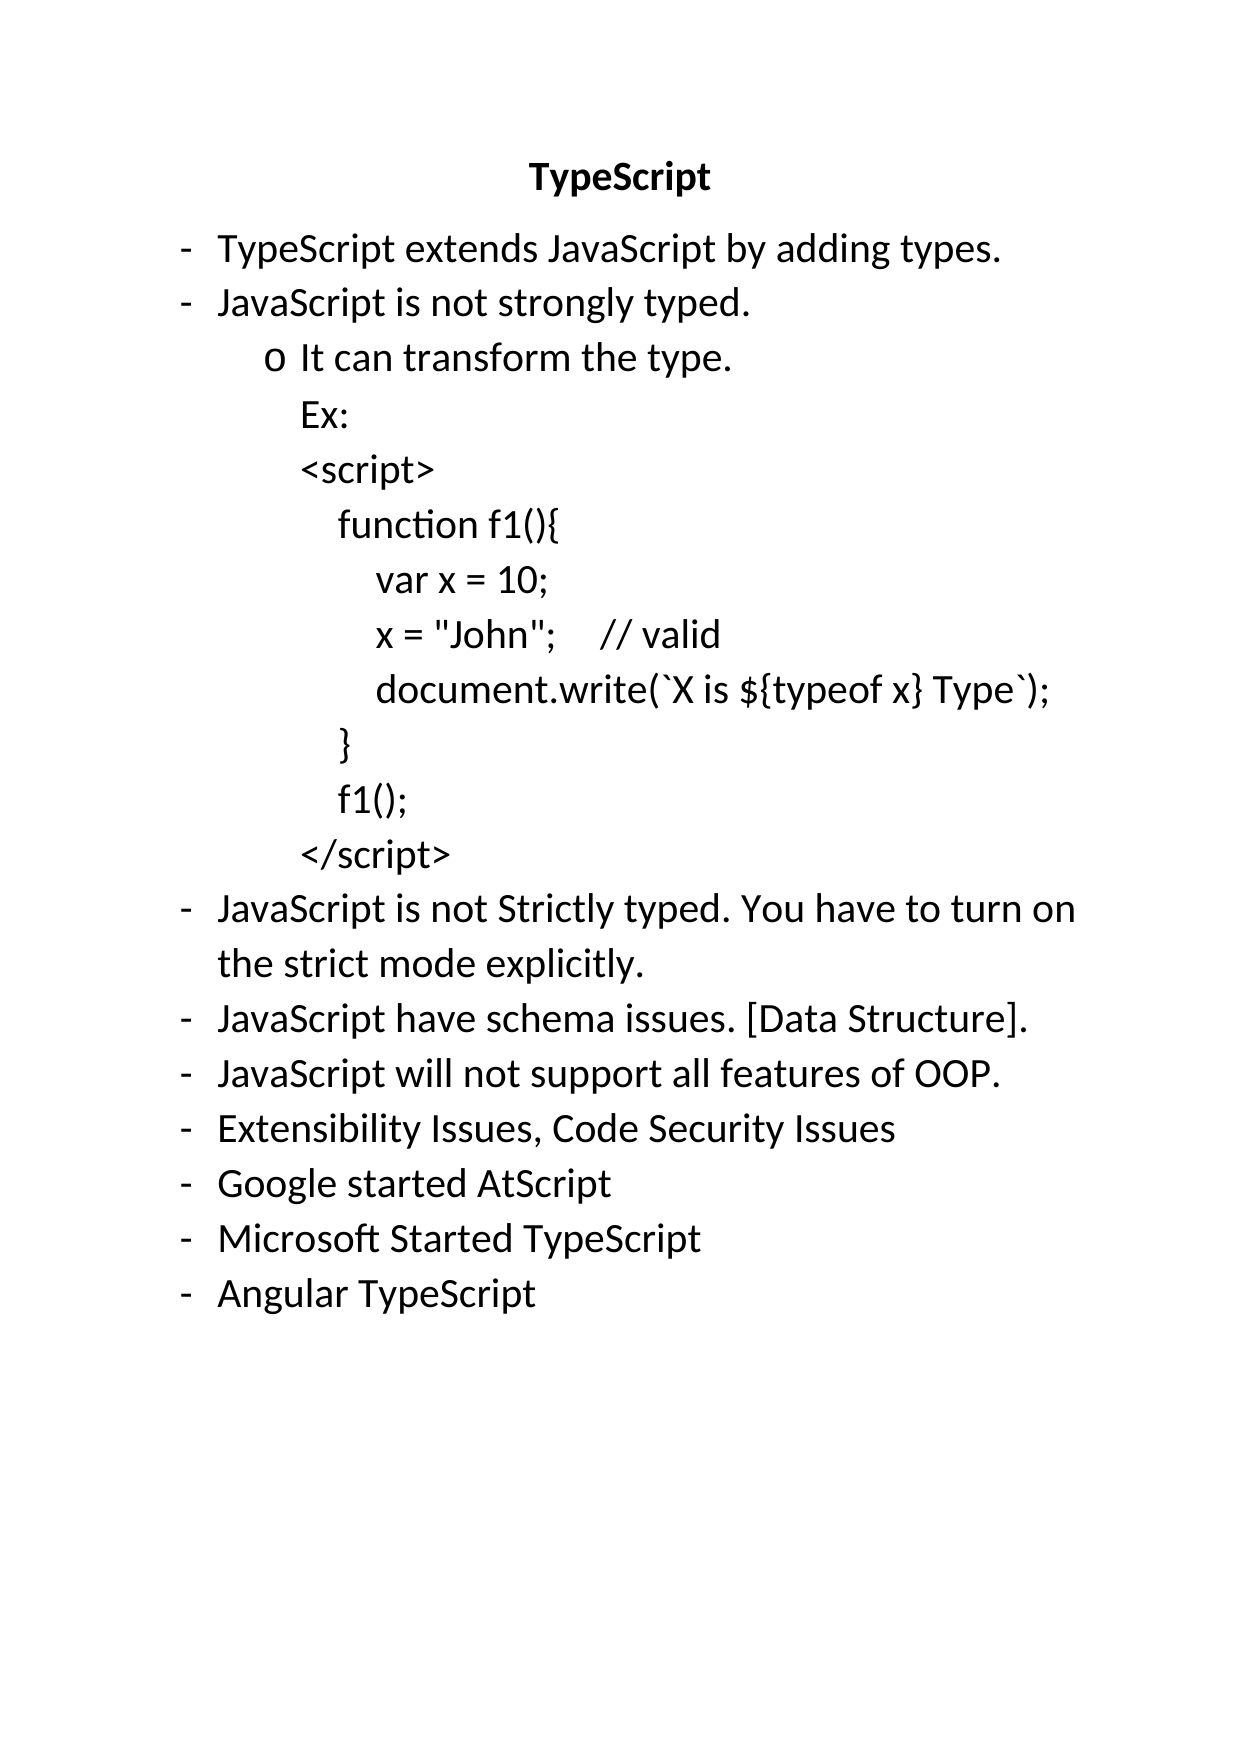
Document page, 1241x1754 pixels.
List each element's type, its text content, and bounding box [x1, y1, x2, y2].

list JavaScript is not strongly typed. [179, 276, 1090, 327]
list Ex: [300, 388, 1090, 439]
list Angular TypeScript [179, 1267, 1090, 1318]
list x = "John"; // valid [300, 608, 1090, 659]
text TypeScript [150, 150, 1090, 201]
list JavaScript will not support all features of OOP. [179, 1047, 1090, 1098]
list Microsoft Started TypeScript [179, 1212, 1090, 1263]
list TypeScript extends JavaScript by adding types. [179, 222, 1090, 272]
list </script> [300, 828, 1090, 878]
list document.write(`X is ${typeof x} Type`); [300, 663, 1090, 714]
list var x = 10; [300, 553, 1090, 604]
list Extensibility Issues, Code Security Issues [179, 1102, 1090, 1153]
list } [300, 718, 1090, 769]
list JavaScript have schema issues. [Data Structure]. [179, 992, 1090, 1043]
list JavaScript is not Strictly typed. You have to turn on the strict mode explicitly. [179, 882, 1090, 988]
list Google started AtScript [179, 1157, 1090, 1208]
list f1(); [300, 773, 1090, 823]
list function f1(){ [300, 498, 1090, 549]
list <script> [300, 443, 1090, 494]
list It can transform the type. [262, 331, 1090, 384]
